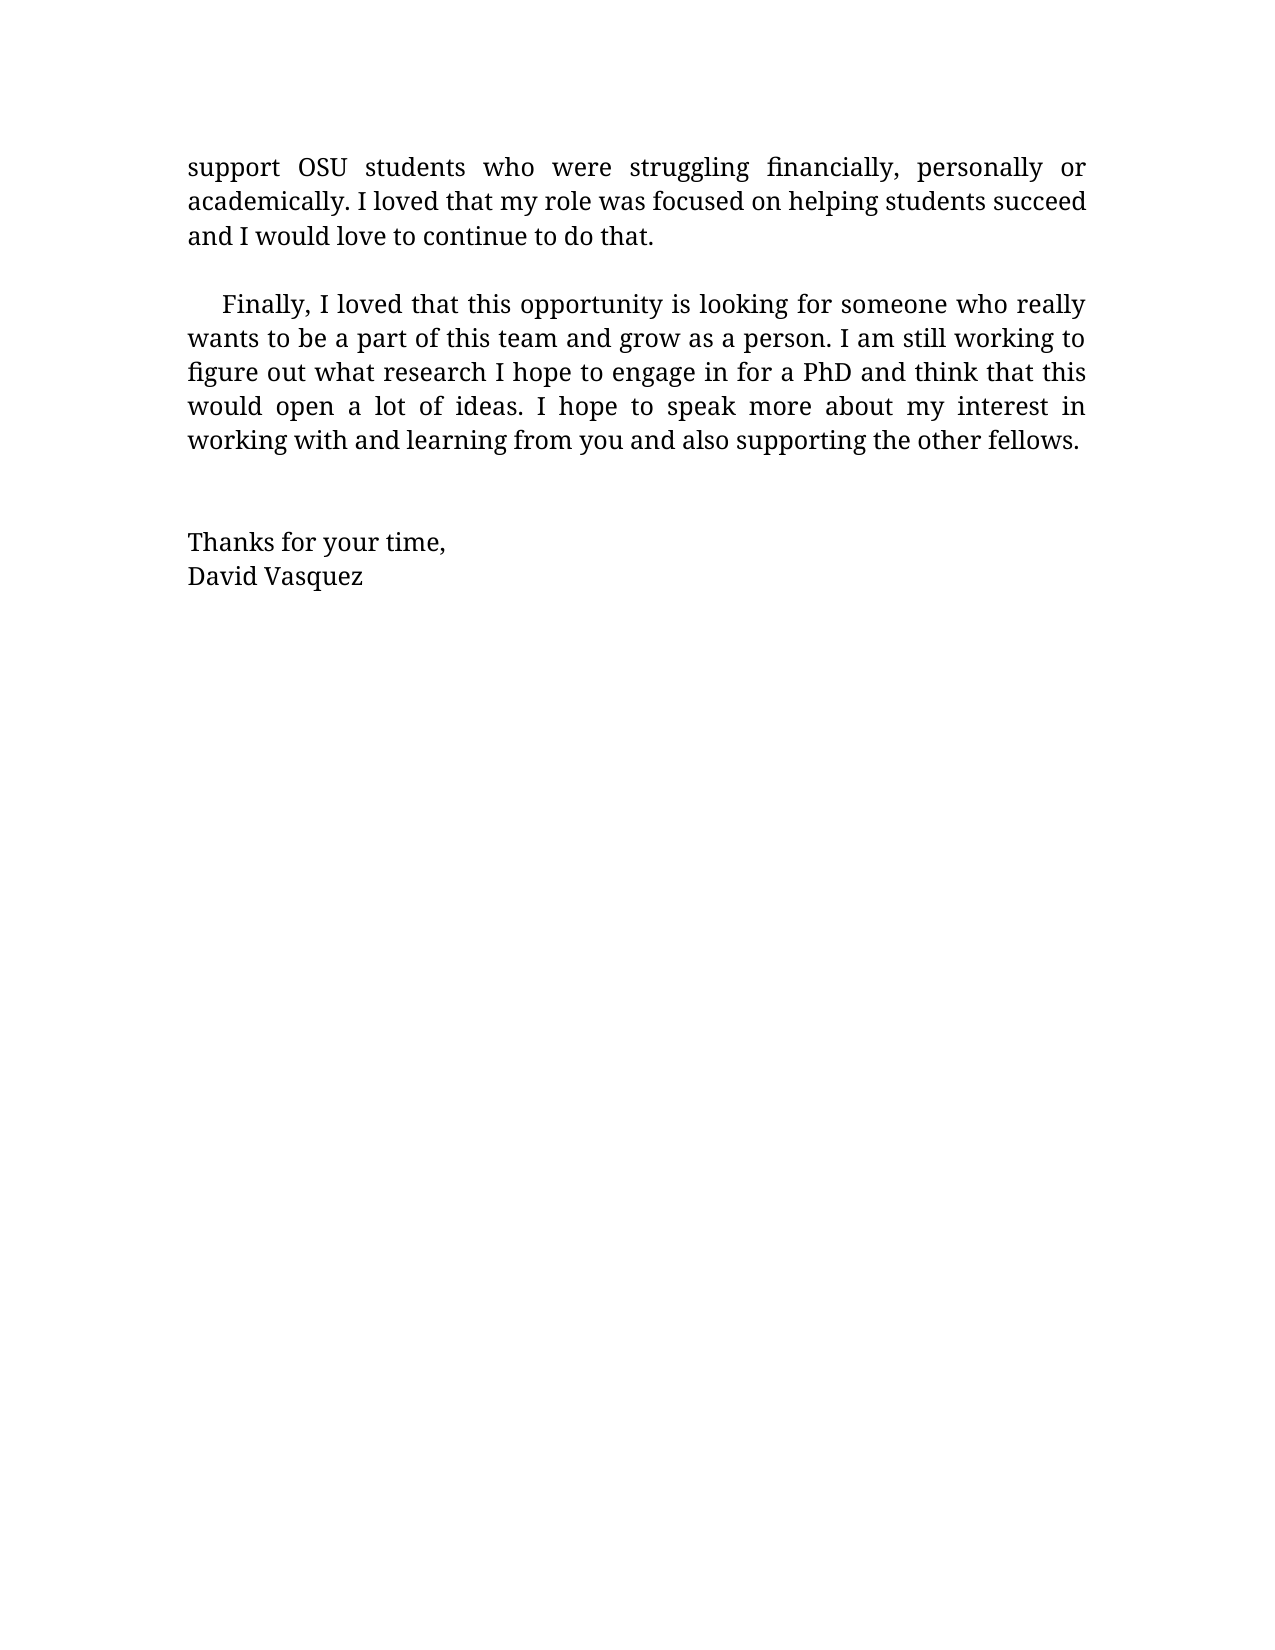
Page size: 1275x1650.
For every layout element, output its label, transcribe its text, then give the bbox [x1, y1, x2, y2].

text Finally, I loved that this opportunity is looking for someone who really wants to be a part of this team and grow as a person. I am still working to figure out what research I hope to engage in for a PhD and think that this would open a lot of ideas. I hope to speak more about my interest in working with and learning from you and also supporting the other fellows. [187, 286, 1087, 457]
text Thanks for your time, David Vasquez [187, 525, 1087, 593]
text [187, 150, 1087, 252]
